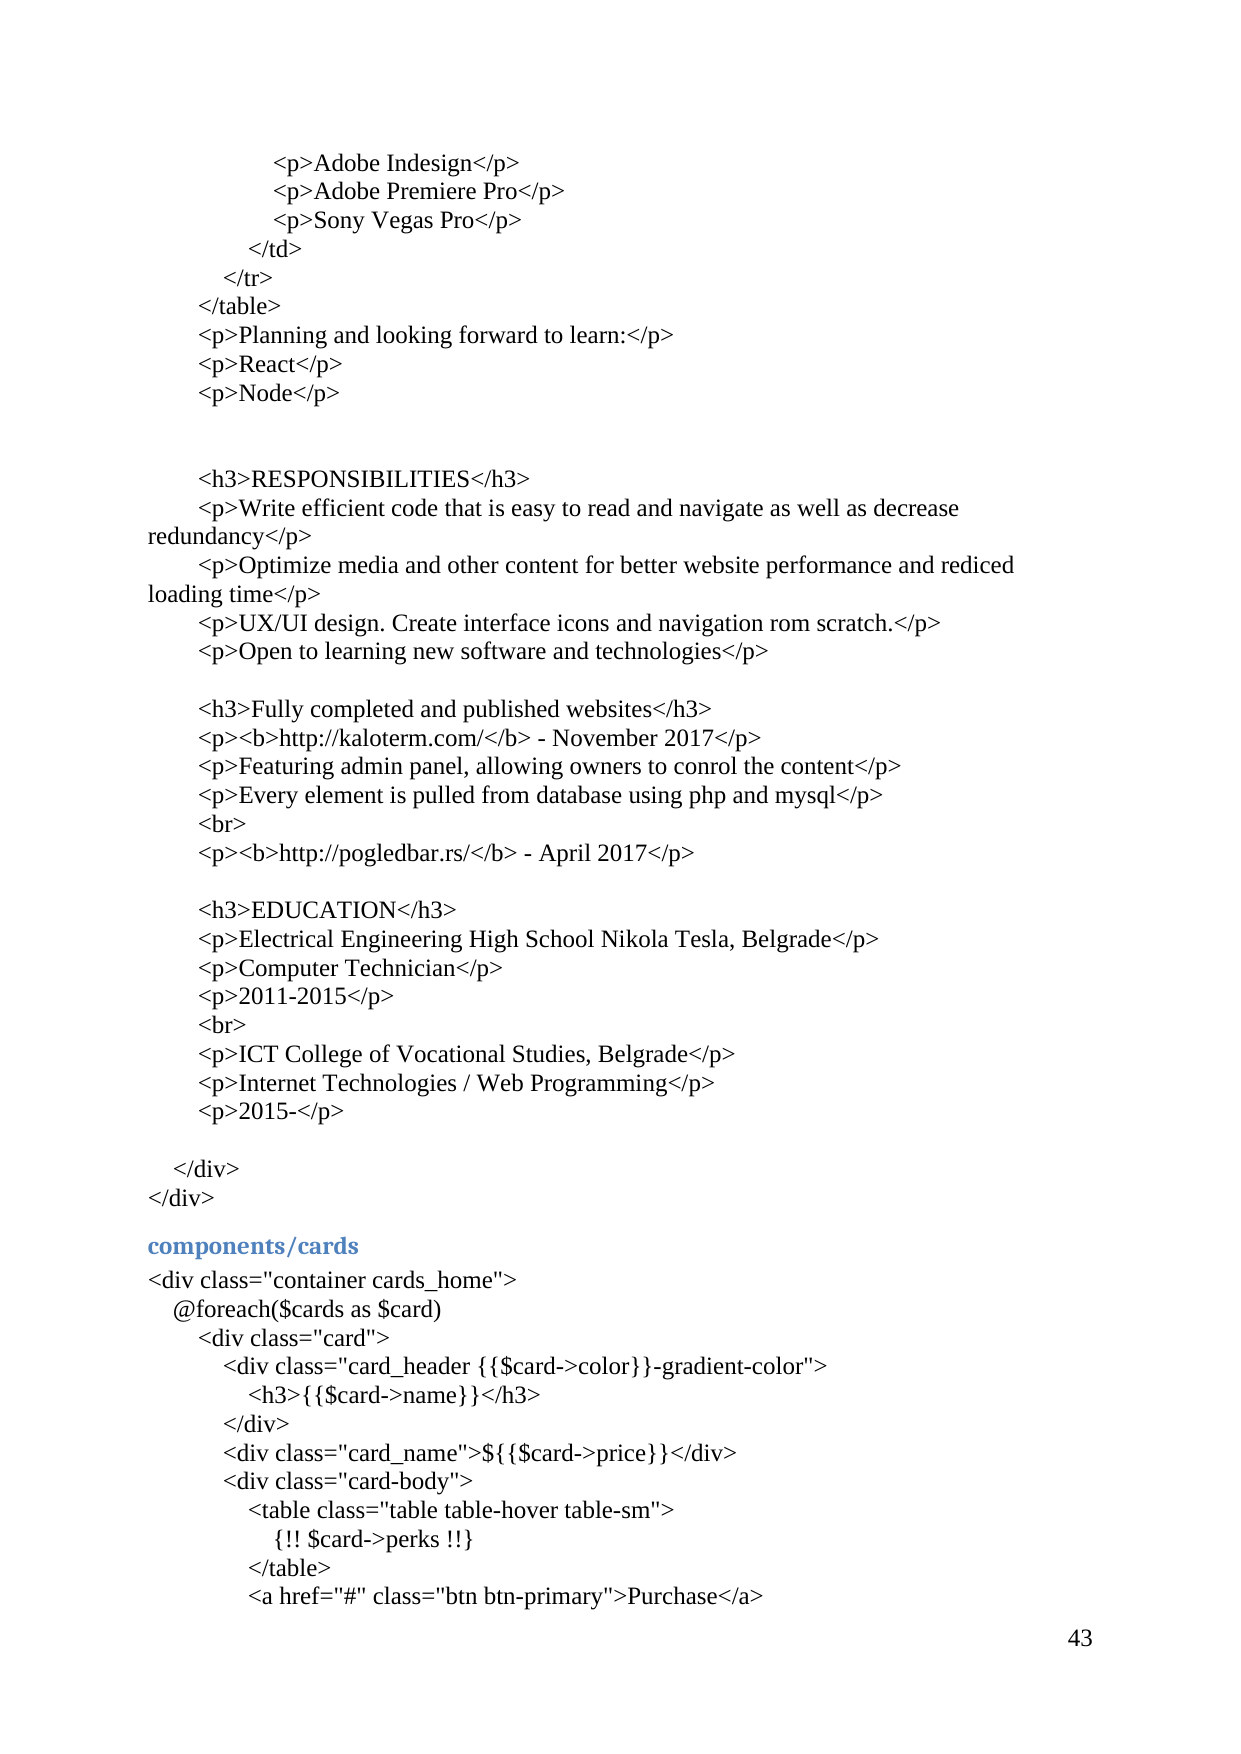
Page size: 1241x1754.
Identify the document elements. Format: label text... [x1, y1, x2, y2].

text <p>Electrical Engineering High School Nikola Tesla, Belgrade</p> [148, 924, 1093, 953]
text </table> [148, 291, 1093, 320]
text <p>Adobe Indesign</p> [148, 148, 1093, 176]
text <h3>{{$card->name}}</h3> [148, 1380, 1093, 1409]
text <br> [148, 809, 1093, 838]
text <p>Featuring admin panel, allowing owners to conrol the content</p> [148, 751, 1093, 780]
text @foreach($cards as $card) [148, 1294, 1093, 1323]
text <div class="card-body"> [148, 1466, 1093, 1495]
text <p><b>http://pogledbar.rs/</b> - April 2017</p> [148, 838, 1093, 866]
text <div class="container cards_home"> [148, 1265, 1093, 1294]
text </div> [148, 1183, 1093, 1211]
text <p>Optimize media and other content for better website performance and rediced loading time</p> [148, 550, 1093, 608]
text <h3>RESPONSIBILITIES</h3> [148, 464, 1093, 493]
text <p>2011-2015</p> [148, 981, 1093, 1010]
subtitle components/cards [148, 1232, 1093, 1261]
text <h3>Fully completed and published websites</h3> [148, 694, 1093, 723]
text <p><b>http://kaloterm.com/</b> - November 2017</p> [148, 723, 1093, 751]
text <p>Computer Technician</p> [148, 953, 1093, 981]
text <div class="card"> [148, 1323, 1093, 1351]
text <a href="#" class="btn btn-primary">Purchase</a> [148, 1581, 1093, 1610]
text <p>UX/UI design. Create interface icons and navigation rom scratch.</p> [148, 608, 1093, 636]
text <p>Every element is pulled from database using php and mysql</p> [148, 780, 1093, 809]
text <p>Node</p> [148, 378, 1093, 406]
text <p>Internet Technologies / Web Programming</p> [148, 1068, 1093, 1096]
text </tr> [148, 263, 1093, 291]
text <div class="card_name">${{$card->price}}</div> [148, 1438, 1093, 1466]
text <p>Sony Vegas Pro</p> [148, 205, 1093, 234]
text </td> [148, 234, 1093, 263]
text <table class="table table-hover table-sm"> [148, 1495, 1093, 1524]
text <p>Write efficient code that is easy to read and navigate as well as decrease redundancy</p> [148, 493, 1093, 550]
text <h3>EDUCATION</h3> [148, 895, 1093, 924]
text <p>Planning and looking forward to learn:</p> [148, 320, 1093, 349]
text <p>ICT College of Vocational Studies, Belgrade</p> [148, 1039, 1093, 1068]
text </div> [148, 1154, 1093, 1183]
text <p>2015-</p> [148, 1096, 1093, 1125]
text <p>React</p> [148, 349, 1093, 378]
text </div> [148, 1409, 1093, 1438]
text <p>Adobe Premiere Pro</p> [148, 176, 1093, 205]
text <br> [148, 1010, 1093, 1039]
text <div class="card_header {{$card->color}}-gradient-color"> [148, 1351, 1093, 1380]
text </table> [148, 1553, 1093, 1581]
text {!! $card->perks !!} [148, 1524, 1093, 1553]
text <p>Open to learning new software and technologies</p> [148, 636, 1093, 665]
